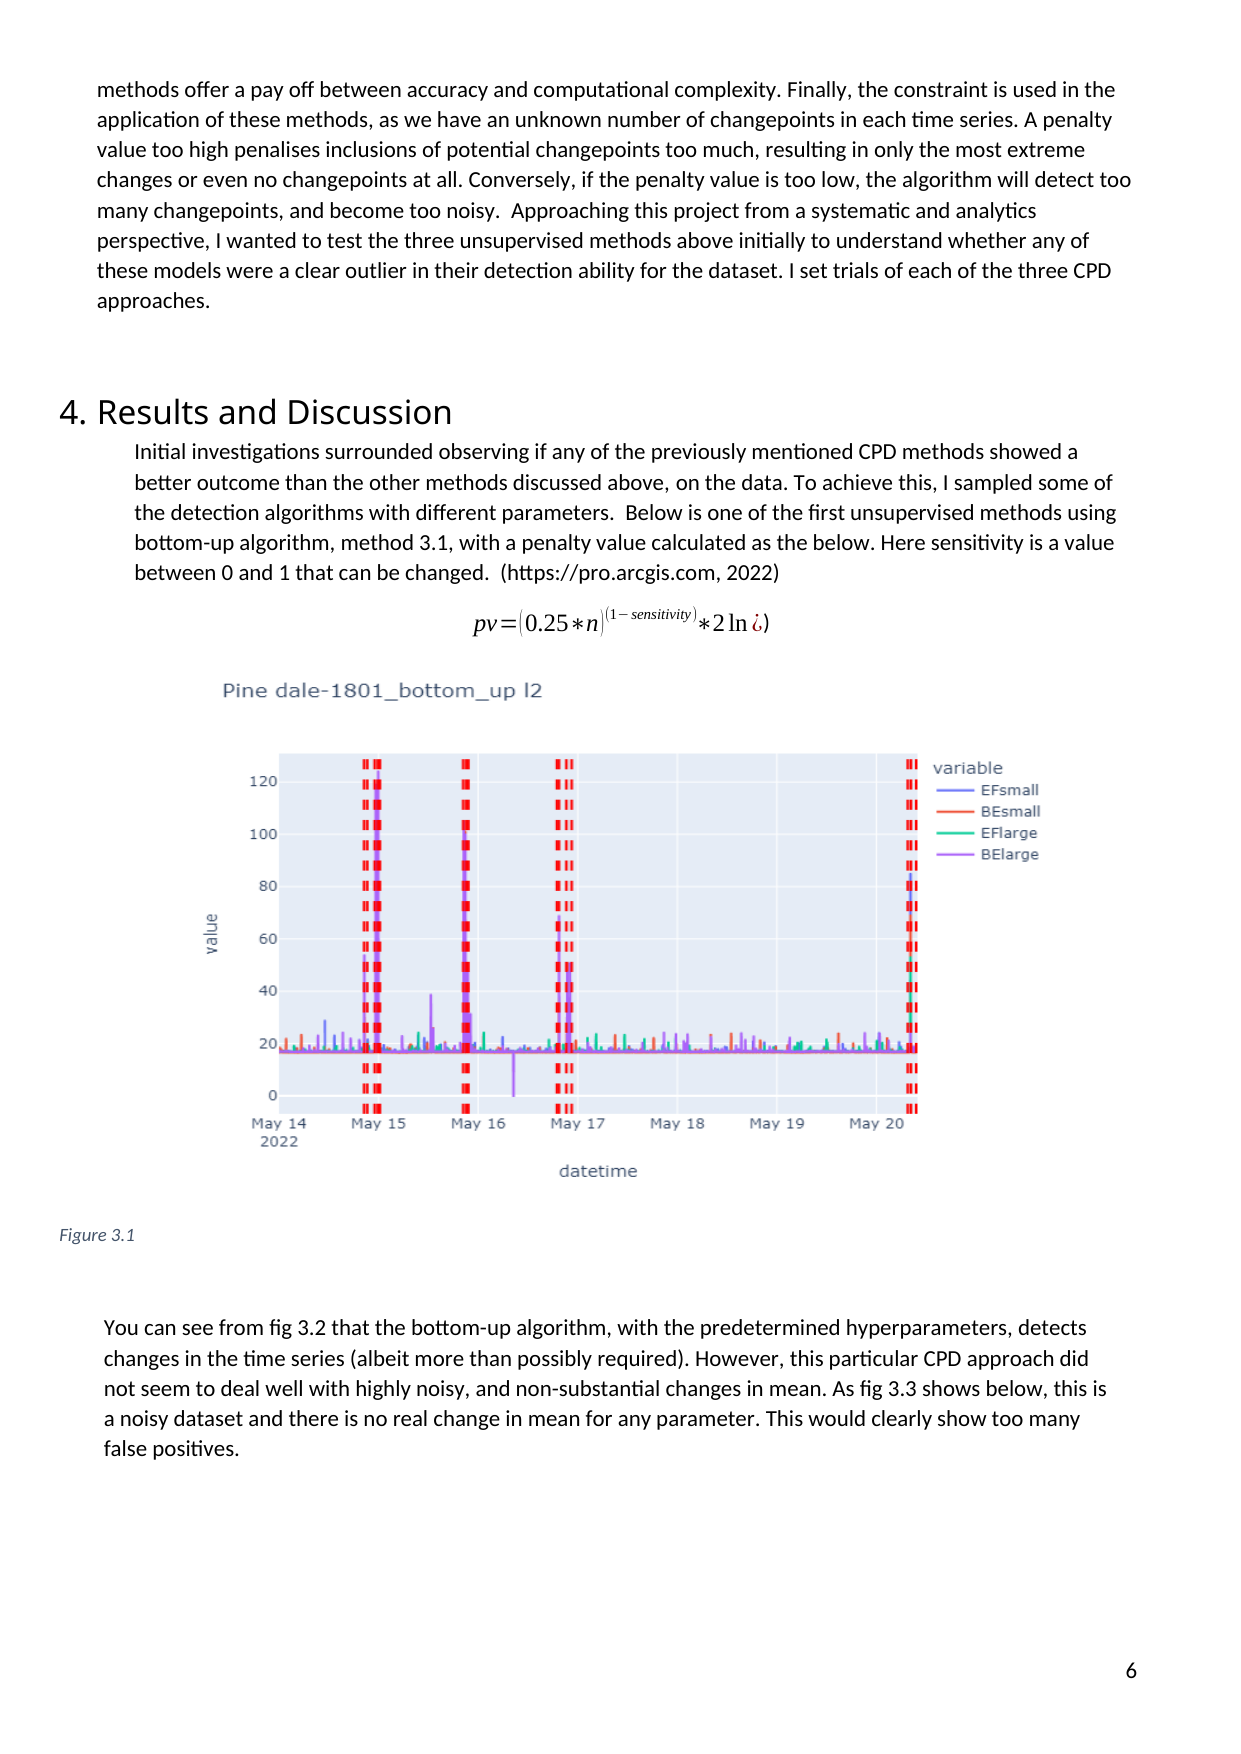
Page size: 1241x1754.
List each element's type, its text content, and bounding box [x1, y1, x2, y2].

subtitle Results and Discussion [59, 388, 1137, 434]
picture [178, 641, 1063, 1204]
text Initial investigations surrounded observing if any of the previously mentioned CPD methods showed a better outcome than the other methods discussed above, on the data. To achieve this, I sampled some of the detection algorithms with different parameters. Below is one of the first unsupervised methods using bottom-up algorithm, method 3.1, with a penalty value calculated as the below. Here sensitivity is a value between 0 and 1 that can be changed. (https://pro.arcgis.com, 2022) [134, 437, 1137, 586]
text Figure 3.1 [59, 1223, 1137, 1246]
text You can see from fig 3.2 that the bottom-up algorithm, with the predetermined hyperparameters, detects changes in the time series (albeit more than possibly required). However, this particular CPD approach did not seem to deal well with highly noisy, and non-substantial changes in mean. As fig 3.3 shows below, this is a noisy dataset and there is no real change in mean for any parameter. This would clearly show too many false positives. [103, 1313, 1110, 1462]
